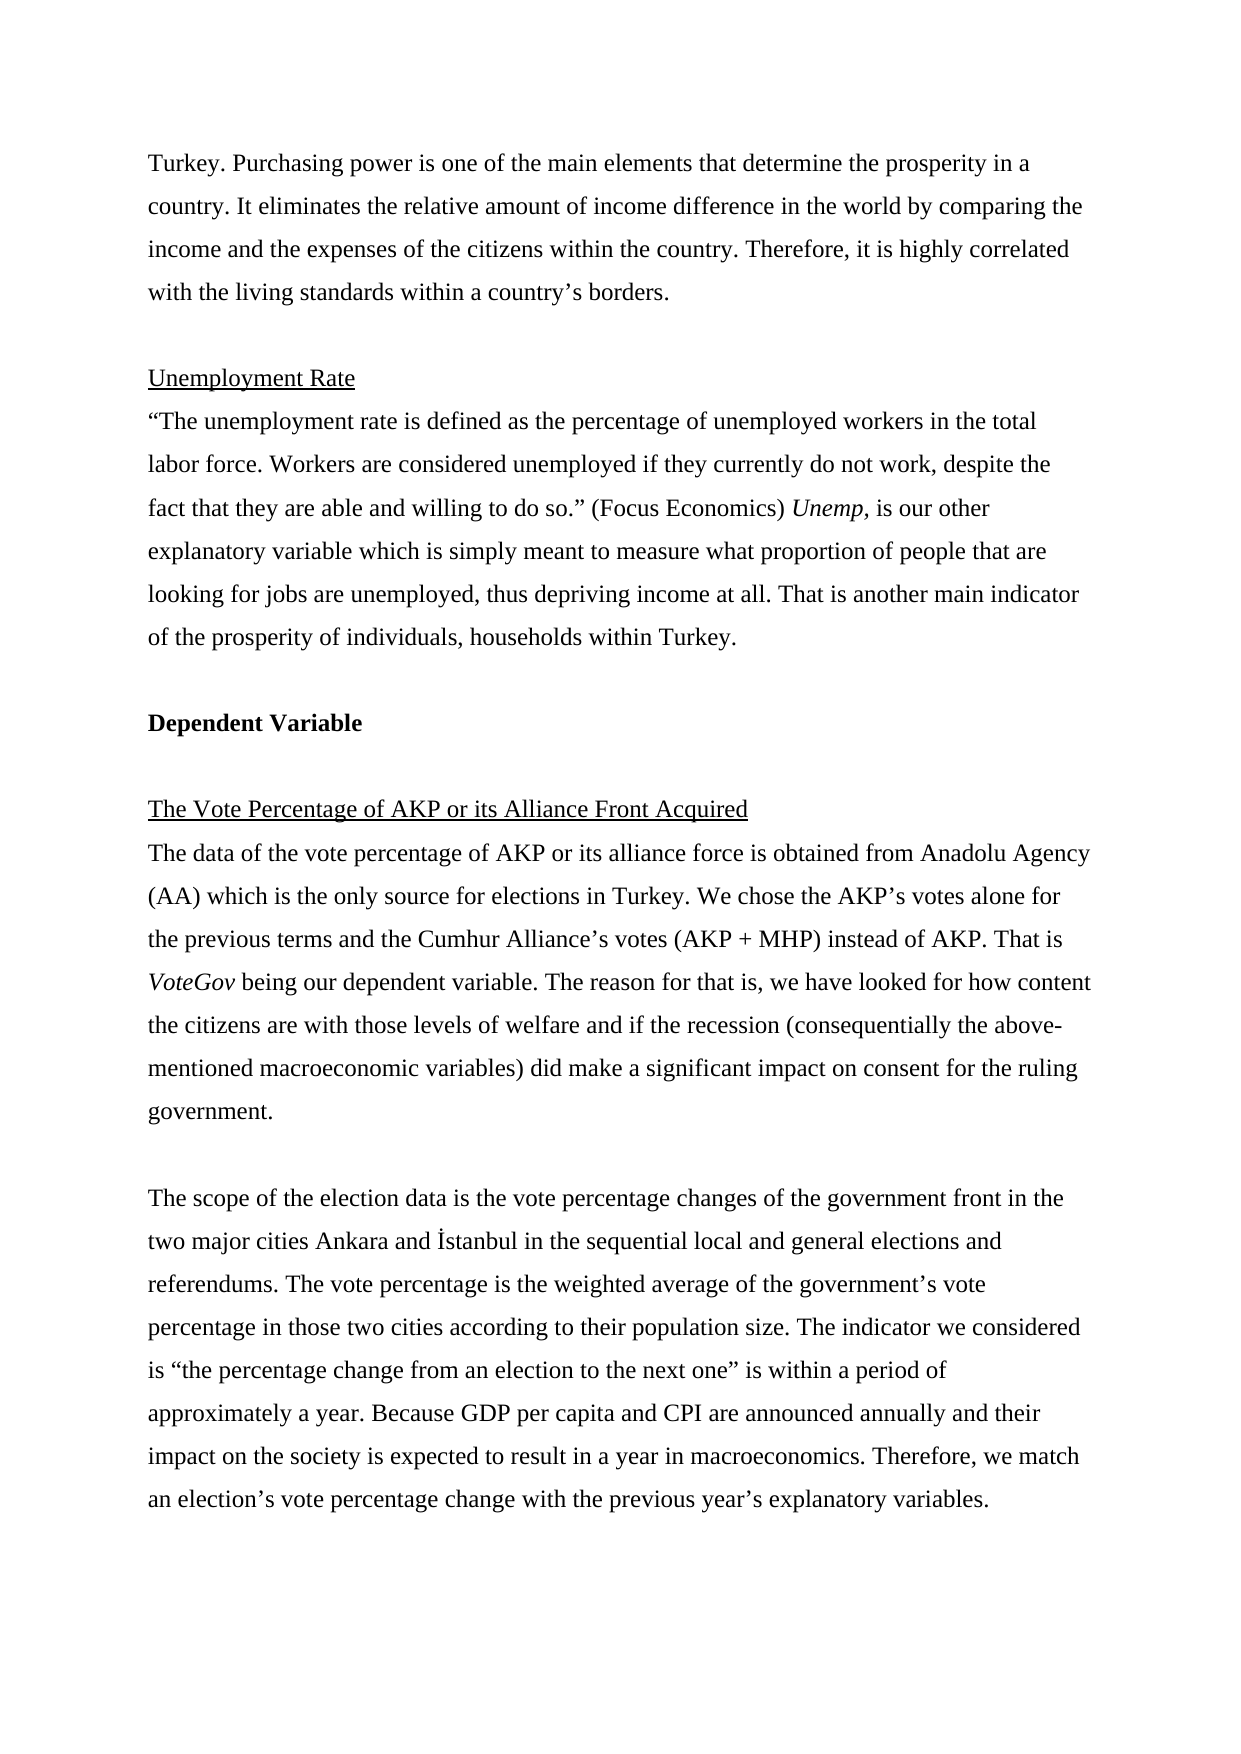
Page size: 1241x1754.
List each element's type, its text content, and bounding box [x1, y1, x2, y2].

text Unemployment Rate [148, 363, 1093, 392]
text Dependent Variable [148, 708, 1093, 737]
text The scope of the election data is the vote percentage changes of the government front in the two major cities Ankara and İstanbul in the sequential local and general elections and referendums. The vote percentage is the weighted average of the government’s vote percentage in those two cities according to their population size. The indicator we considered is “the percentage change from an election to the next one” is within a period of approximately a year. Because GDP per capita and CPI are announced annually and their impact on the society is expected to result in a year in macroeconomics. Therefore, we match an election’s vote percentage change with the previous year’s explanatory variables. [148, 1183, 1093, 1513]
text The data of the vote percentage of AKP or its alliance force is obtained from Anadolu Agency (AA) which is the only source for elections in Turkey. We chose the AKP’s votes alone for the previous terms and the Cumhur Alliance’s votes (AKP + MHP) instead of AKP. That is VoteGov being our dependent variable. The reason for that is, we have looked for how content the citizens are with those levels of welfare and if the recession (consequentially the above-mentioned macroeconomic variables) did make a significant impact on consent for the ruling government. [148, 838, 1093, 1125]
text The Vote Percentage of AKP or its Alliance Front Acquired [148, 794, 1093, 823]
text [148, 148, 1093, 306]
text “The unemployment rate is defined as the percentage of unemployed workers in the total labor force. Workers are considered unemployed if they currently do not work, despite the fact that they are able and willing to do so.” (Focus Economics) Unemp, is our other explanatory variable which is simply meant to measure what proportion of people that are looking for jobs are unemployed, thus depriving income at all. That is another main indicator of the prosperity of individuals, households within Turkey. [148, 406, 1093, 651]
